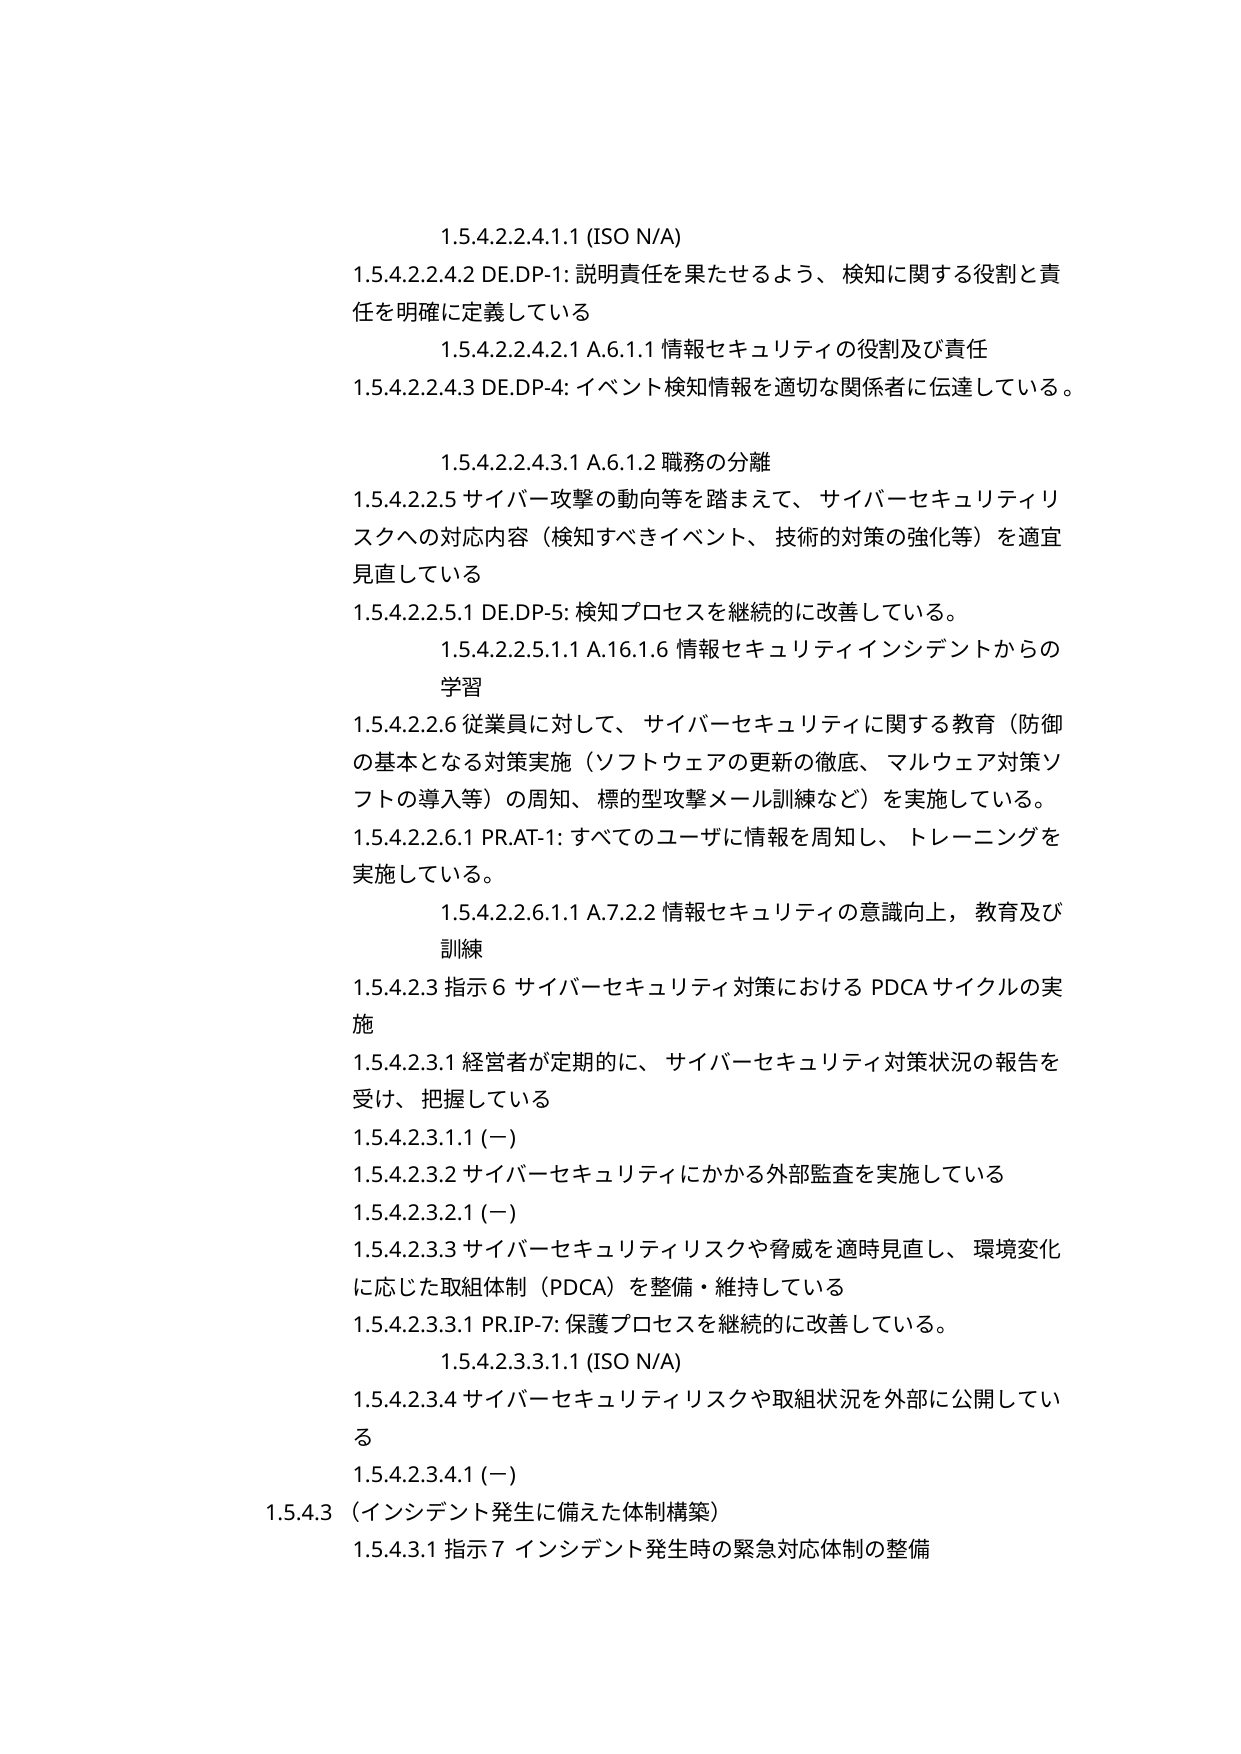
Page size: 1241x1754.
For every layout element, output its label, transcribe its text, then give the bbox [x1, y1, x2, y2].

text サイバーセキュリティにかかる外部監査を実施している [352, 1154, 1063, 1192]
text (ISO N/A) [440, 217, 1063, 254]
text サイバー攻撃の動向等を踏まえて、 サイバーセキュリティリスクへの対応内容（検知すべきイベント、 技術的対策の強化等）を適宜見直している [352, 479, 1063, 592]
text A.7.2.2 情報セキュリティの意識向上， 教育及び訓練 [440, 892, 1063, 967]
text 指示６ サイバーセキュリティ対策におけるPDCAサイクルの実施 [352, 967, 1063, 1042]
text DE.DP-5: 検知プロセスを継続的に改善している。 [352, 592, 1063, 629]
text DE.DP-1: 説明責任を果たせるよう、 検知に関する役割と責任を明確に定義している [352, 254, 1063, 329]
text DE.DP-4: イベント検知情報を適切な関係者に伝達している。 [352, 367, 1063, 442]
text PR.IP-7: 保護プロセスを継続的に改善している。 [352, 1304, 1063, 1342]
text (－) [352, 1117, 1063, 1154]
text (－) [352, 1192, 1063, 1229]
text 経営者が定期的に、 サイバーセキュリティ対策状況の報告を受け、 把握している [352, 1042, 1063, 1117]
text サイバーセキュリティリスクや取組状況を外部に公開している [352, 1379, 1063, 1454]
text (－) [352, 1454, 1063, 1492]
text サイバーセキュリティリスクや脅威を適時見直し、 環境変化に応じた取組体制（PDCA）を整備・維持している [352, 1229, 1063, 1304]
text A.6.1.1 情報セキュリティの役割及び責任 [440, 329, 1063, 367]
text PR.AT-1: すべてのユーザに情報を周知し、 トレーニングを実施している。 [352, 817, 1063, 892]
text （インシデント発生に備えた体制構築） [265, 1492, 1063, 1529]
text A.16.1.6 情報セキュリティインシデントからの学習 [440, 629, 1063, 704]
text 指示７ インシデント発生時の緊急対応体制の整備 [352, 1529, 1063, 1567]
text (ISO N/A) [440, 1342, 1063, 1379]
text A.6.1.2 職務の分離 [440, 442, 1063, 479]
text 従業員に対して、 サイバーセキュリティに関する教育（防御の基本となる対策実施（ソフトウェアの更新の徹底、 マルウェア対策ソフトの導入等）の周知、 標的型攻撃メール訓練など）を実施している。 [352, 704, 1063, 817]
